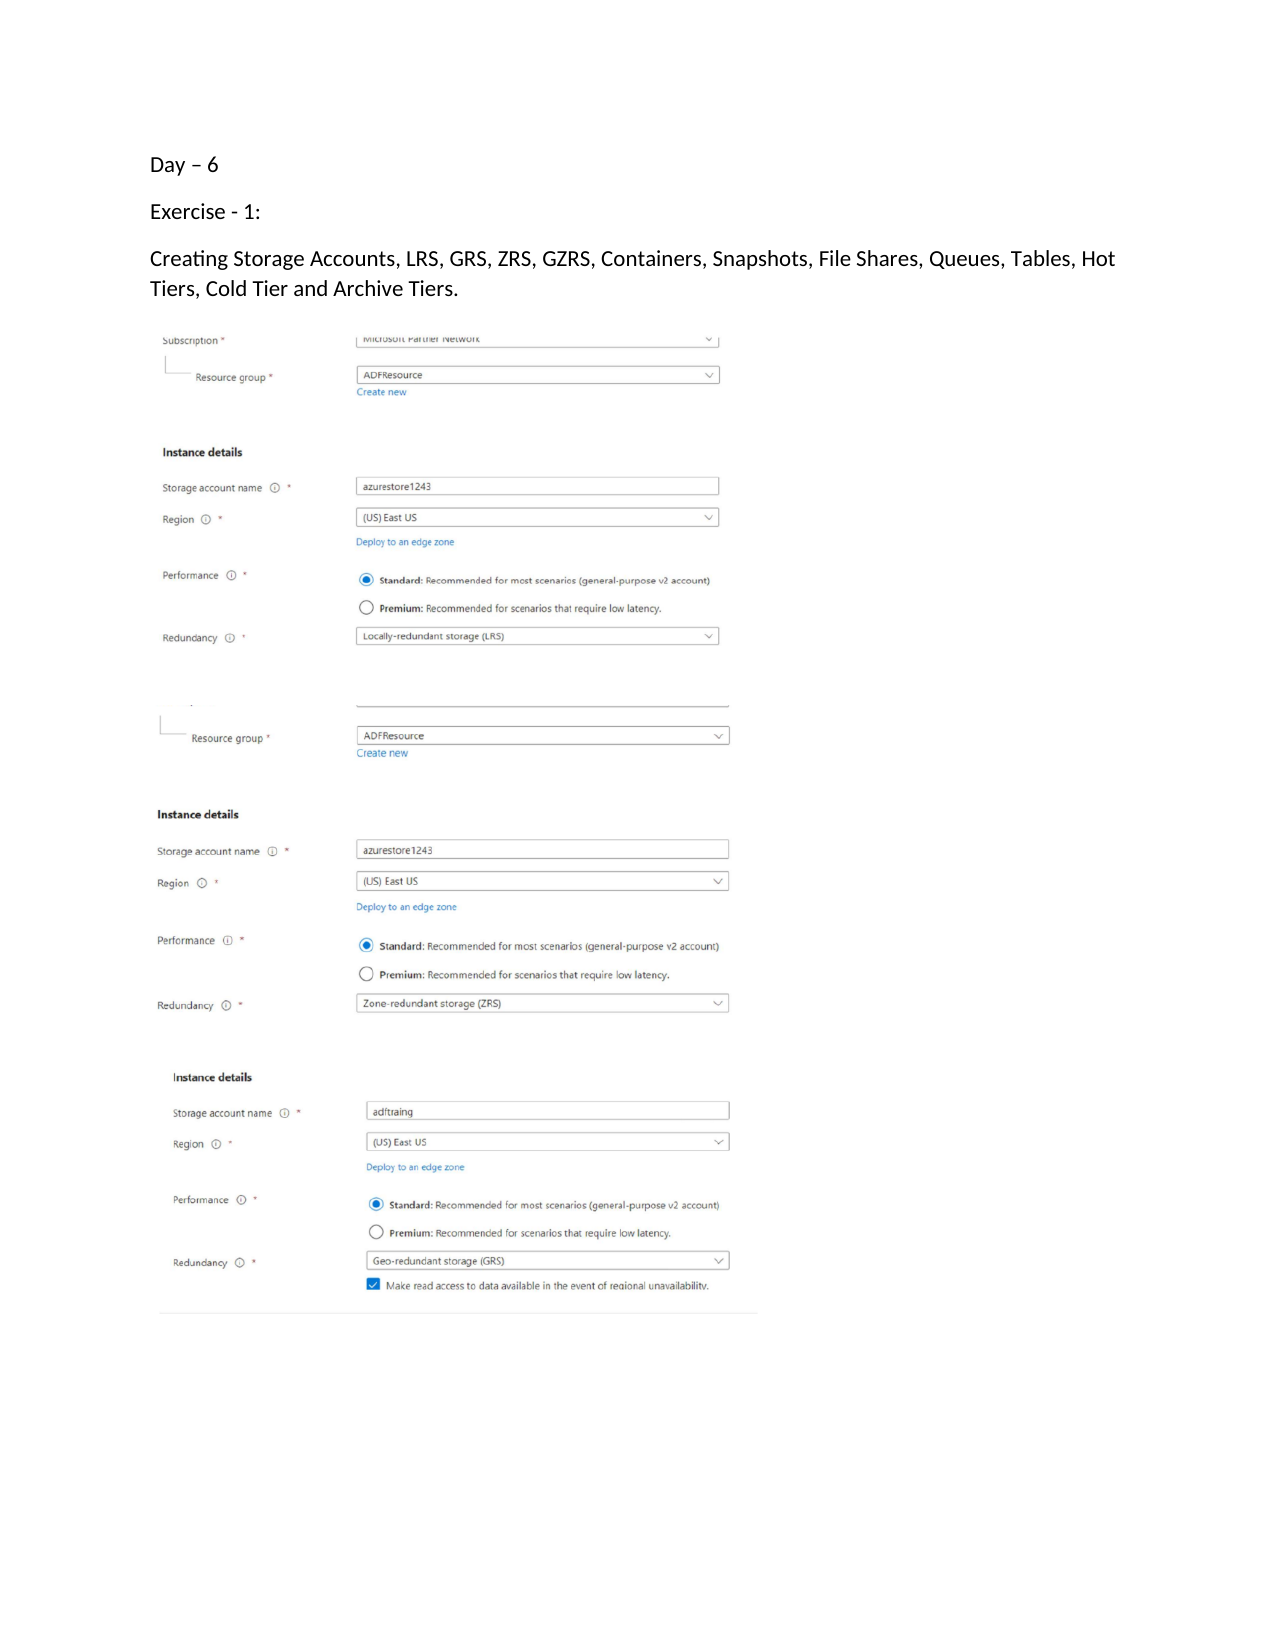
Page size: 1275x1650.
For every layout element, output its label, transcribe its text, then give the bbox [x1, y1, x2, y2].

picture [150, 1052, 758, 1322]
picture [150, 320, 758, 687]
text Day – 6 [150, 150, 1125, 178]
picture [150, 705, 758, 1034]
text Exercise - 1: [150, 197, 1125, 225]
text Creating Storage Accounts, LRS, GRS, ZRS, GZRS, Containers, Snapshots, File Shares, Queues, Tables, Hot Tiers, Cold Tier and Archive Tiers. [150, 244, 1125, 302]
